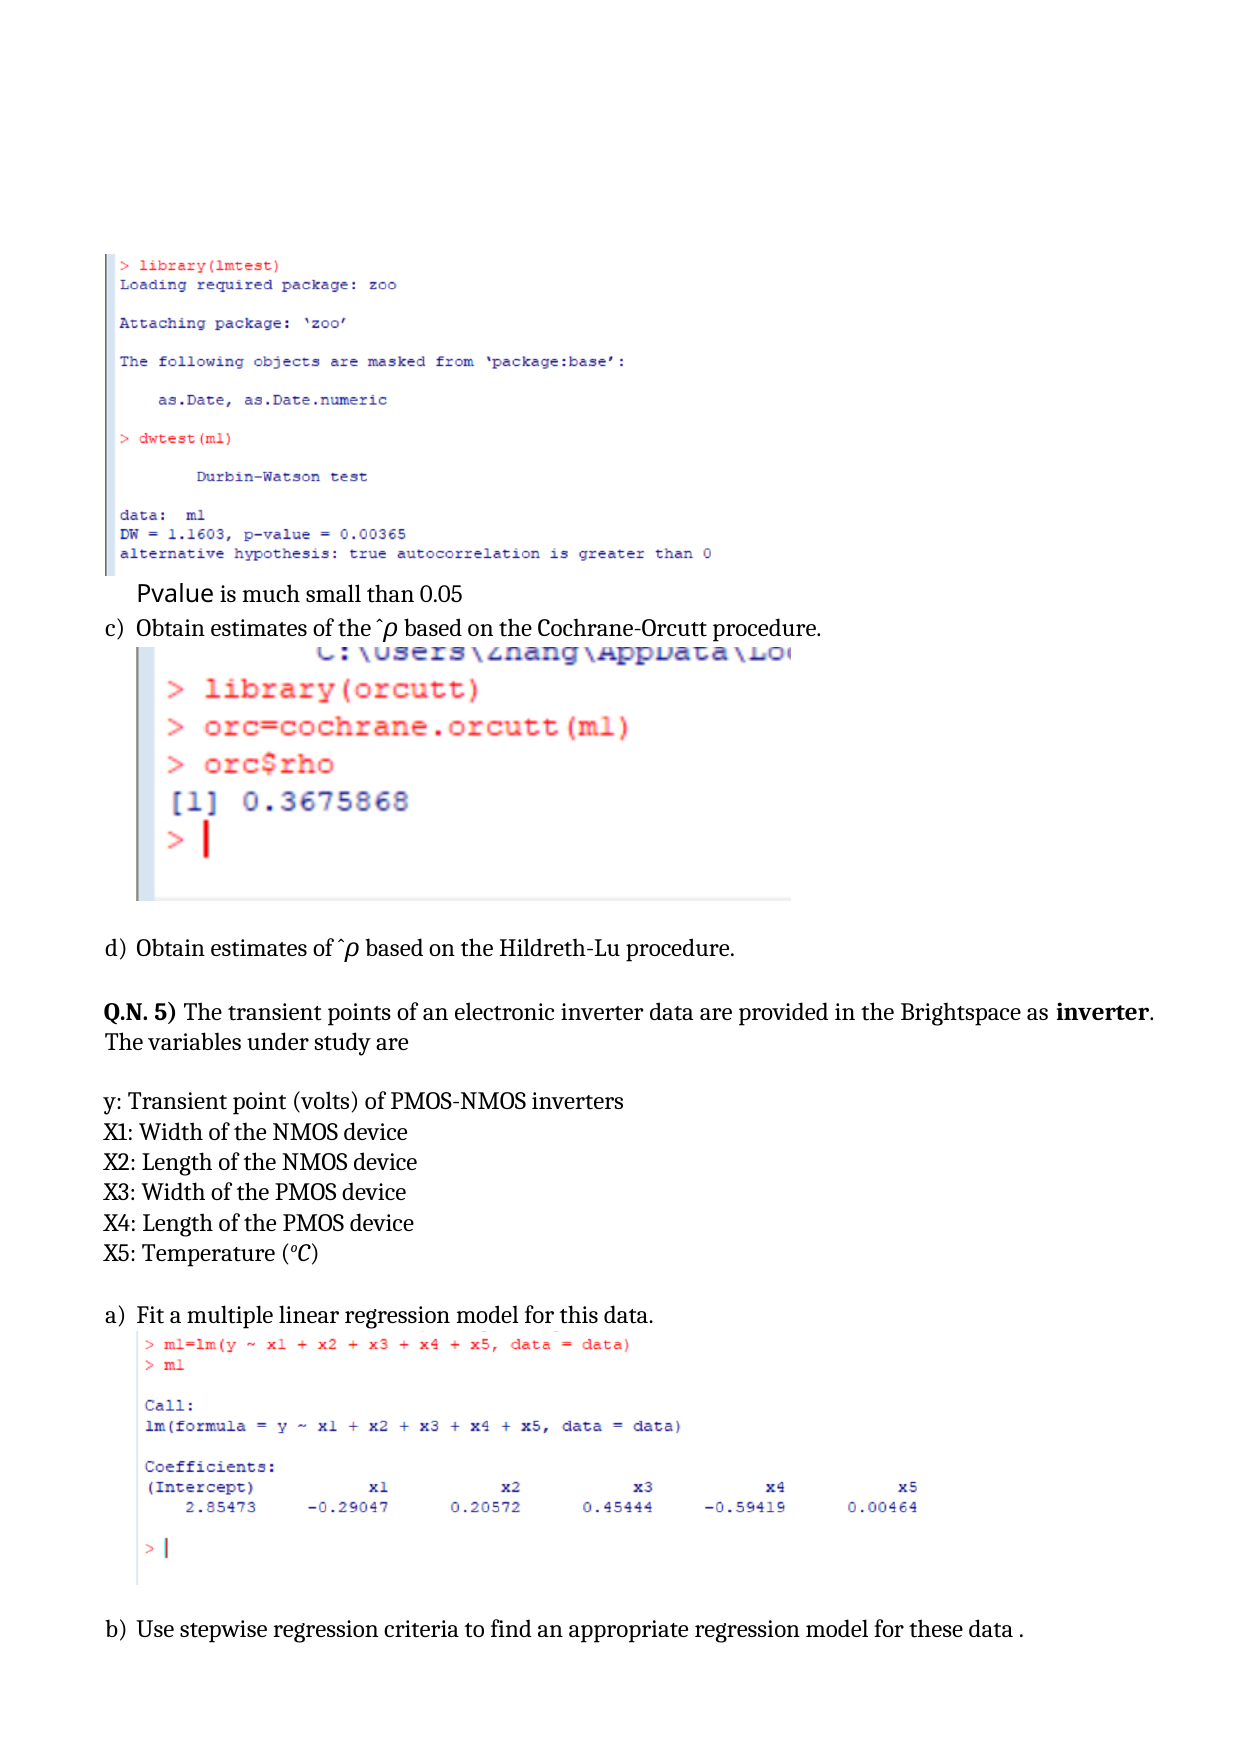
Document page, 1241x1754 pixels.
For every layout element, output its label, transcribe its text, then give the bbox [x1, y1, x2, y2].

text X3: Width of the PMOS device [103, 1178, 1154, 1207]
list Obtain estimates of ˆρ based on the Hildreth-Lu procedure. [105, 934, 1154, 963]
list Fit a multiple linear regression model for this data. [105, 1301, 1154, 1330]
text Q.N. 5) The transient points of an electronic inverter data are provided in the Brightspace as inverter. The variables under study are [103, 998, 1154, 1057]
picture [105, 254, 741, 576]
text X1: Width of the NMOS device [103, 1117, 1154, 1146]
text X2: Length of the NMOS device [103, 1148, 1154, 1177]
text Pvalue is much small than 0.05 [136, 575, 1154, 609]
list Use stepwise regression criteria to find an appropriate regression model for these data . [105, 1615, 1154, 1644]
picture [136, 647, 791, 901]
text X5: Temperature (oC) [103, 1239, 1154, 1268]
text X4: Length of the PMOS device [103, 1209, 1154, 1237]
text y: Transient point (volts) of PMOS-NMOS inverters [103, 1087, 1154, 1116]
picture [136, 1331, 956, 1585]
list Obtain estimates of the ˆρ based on the Cochrane-Orcutt procedure. [105, 614, 1154, 643]
